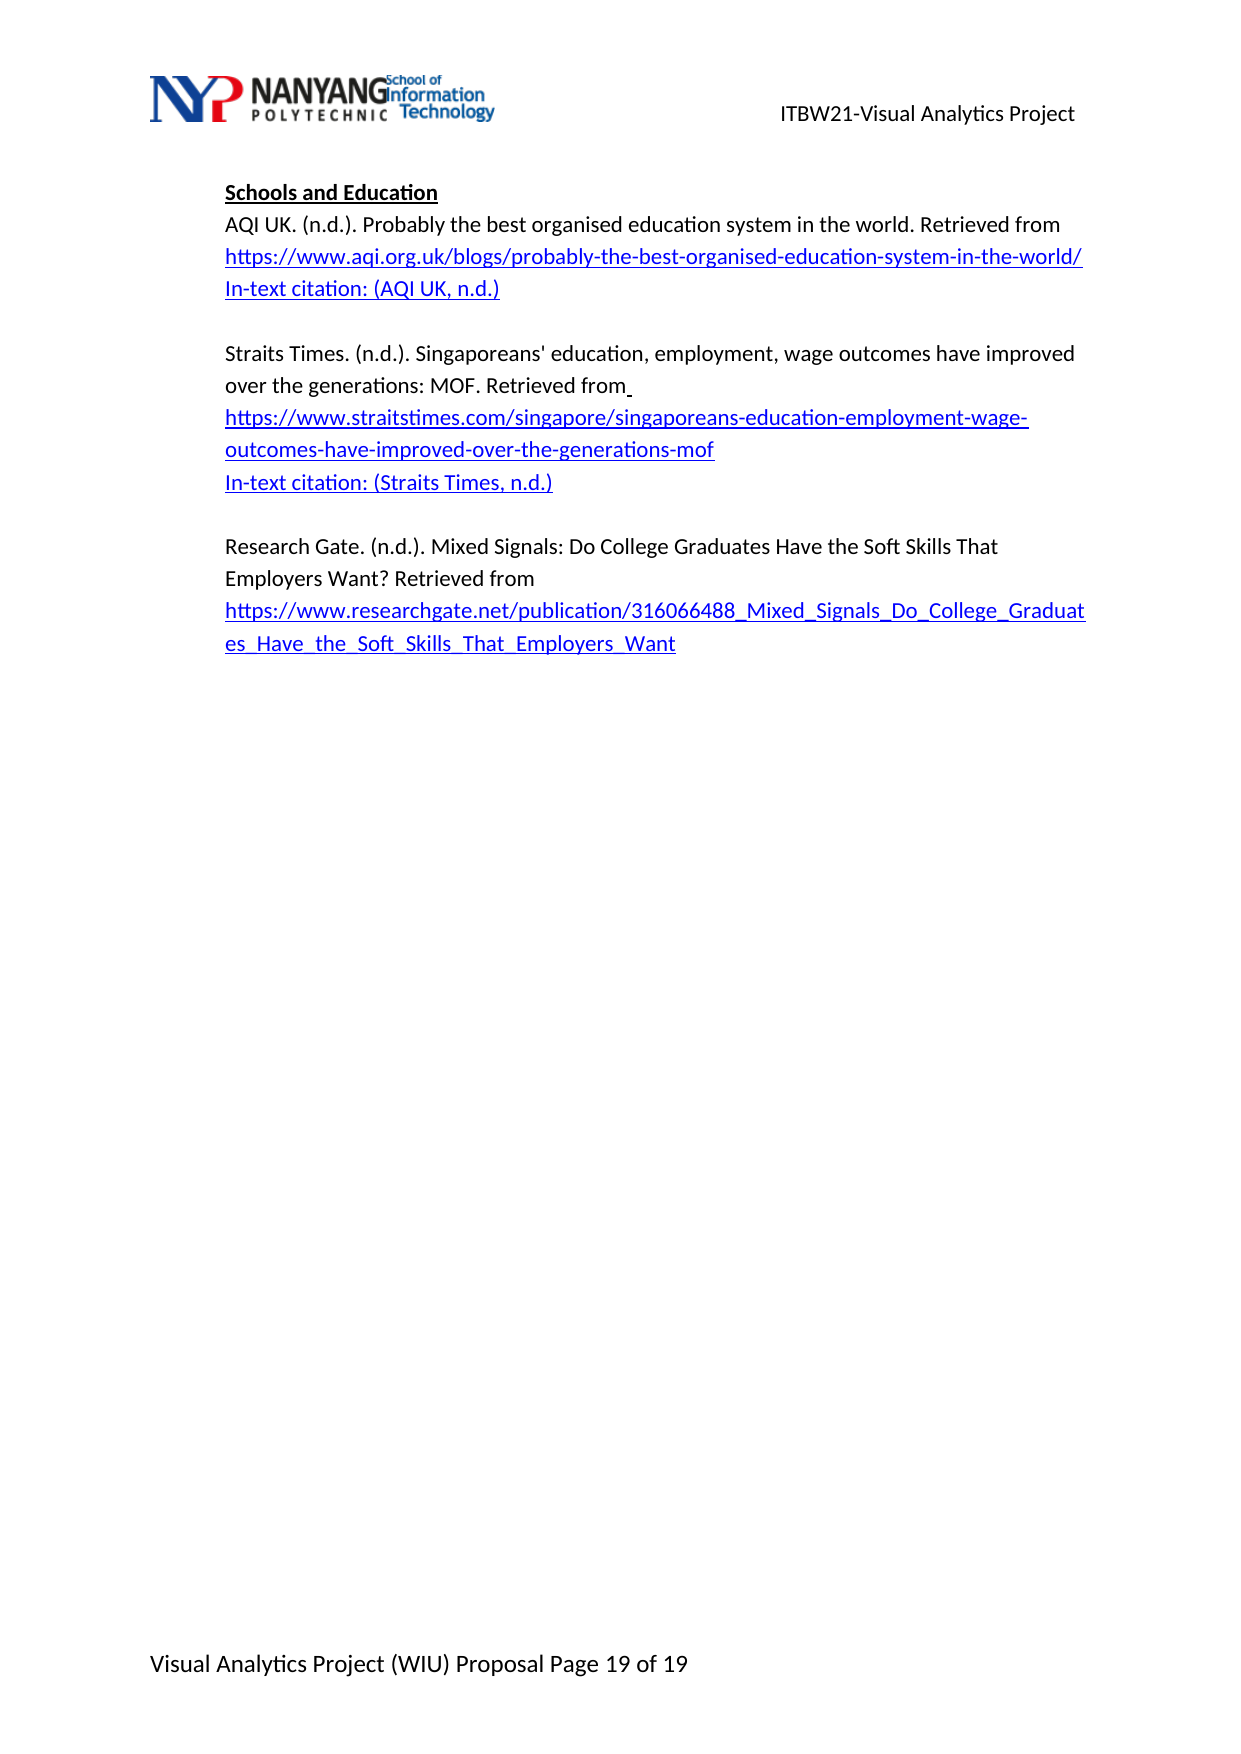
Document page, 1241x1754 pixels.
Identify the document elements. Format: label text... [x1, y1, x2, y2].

picture [150, 75, 495, 122]
text In-text citation: (AQI UK, n.d.) [225, 274, 1090, 303]
text Straits Times. (n.d.). Singaporeans' education, employment, wage outcomes have improved over the generations: MOF. Retrieved from https://www.straitstimes.com/singapore/singaporeans-education-employment-wage-outcomes-have-improved-over-the-generations-mof [225, 339, 1090, 463]
text Research Gate. (n.d.). Mixed Signals: Do College Graduates Have the Soft Skills That Employers Want? Retrieved from https://www.researchgate.net/publication/316066488_Mixed_Signals_Do_College_Graduates_Have_the_Soft_Skills_That_Employers_Want [225, 532, 1090, 657]
text In-text citation: (Straits Times, n.d.) [225, 468, 1090, 496]
text AQI UK. (n.d.). Probably the best organised education system in the world. Retrieved from https://www.aqi.org.uk/blogs/probably-the-best-organised-education-system-in-the-world/ [225, 210, 1090, 270]
text Schools and Education [225, 178, 1090, 206]
